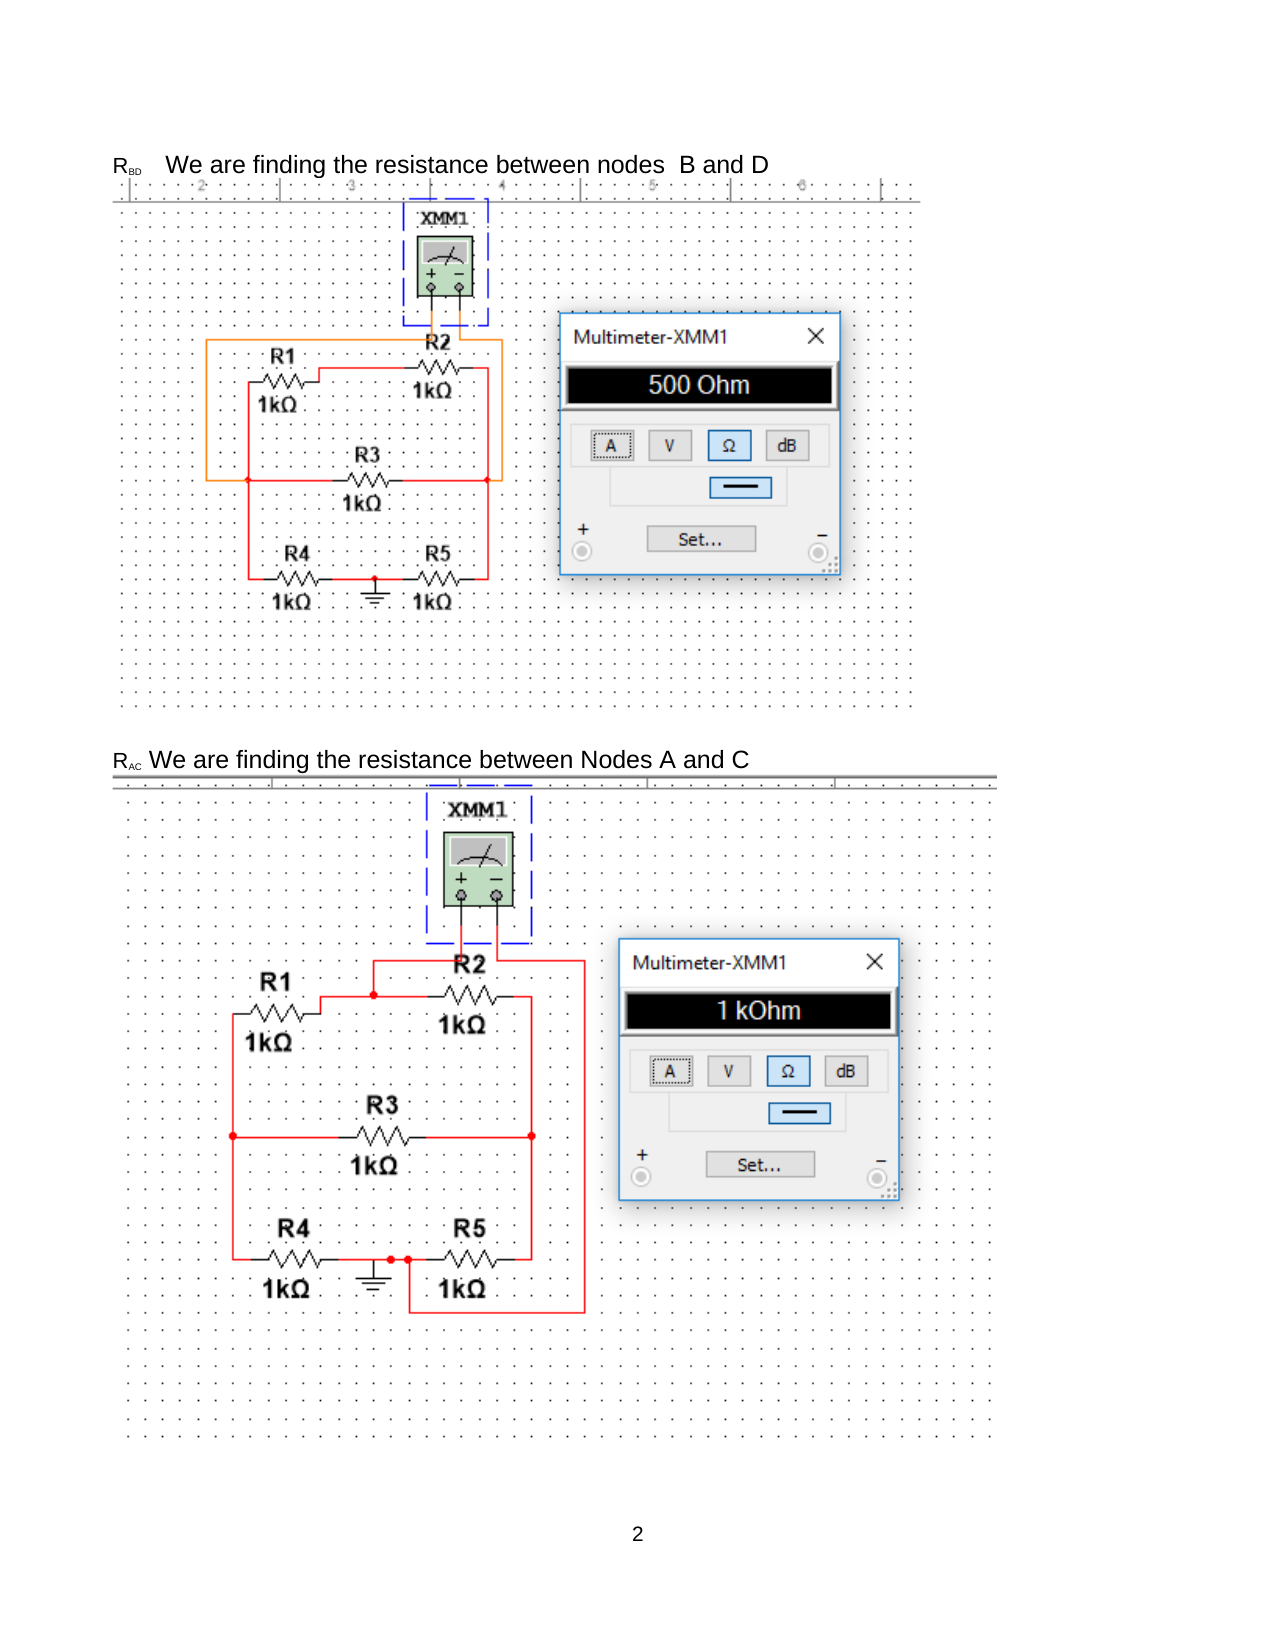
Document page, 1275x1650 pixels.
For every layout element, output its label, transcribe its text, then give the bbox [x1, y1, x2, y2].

picture [112, 774, 997, 1447]
picture [112, 178, 921, 712]
